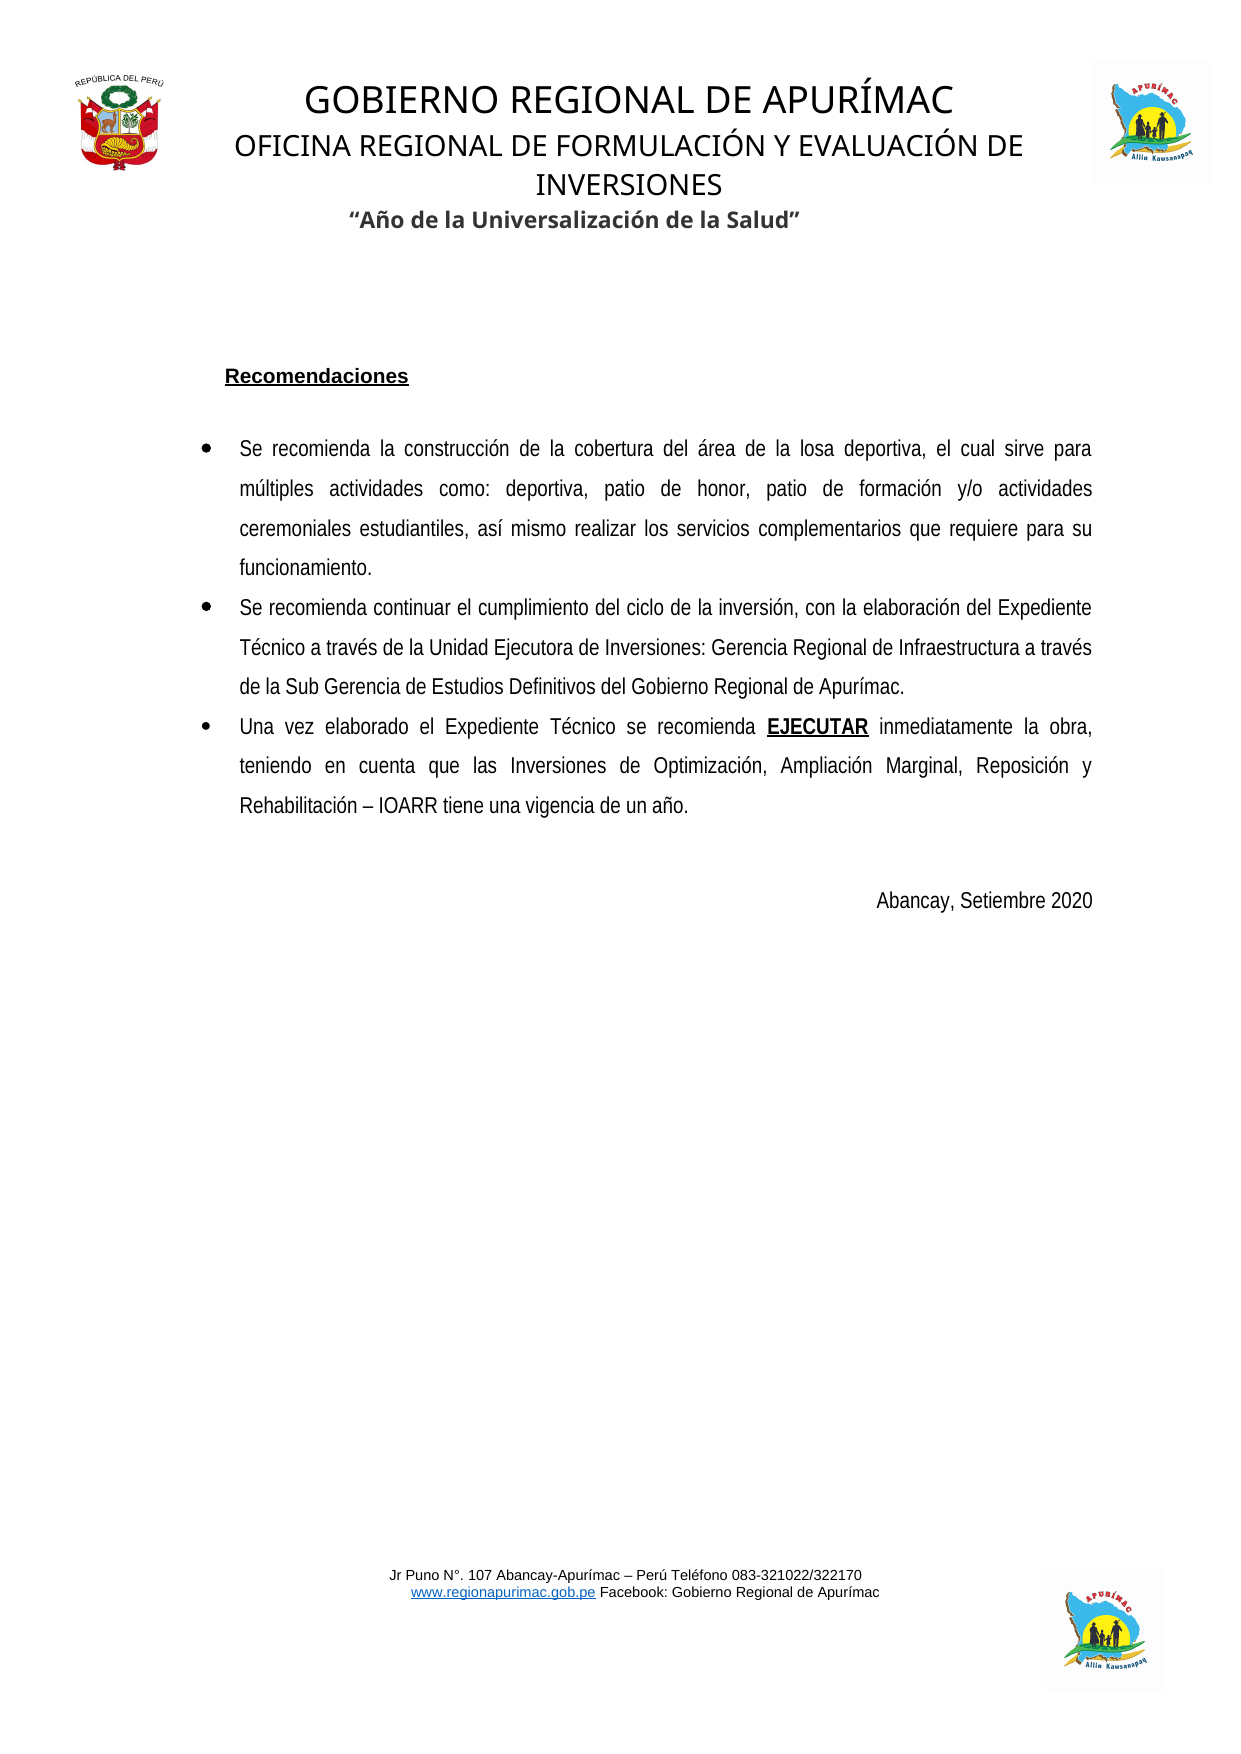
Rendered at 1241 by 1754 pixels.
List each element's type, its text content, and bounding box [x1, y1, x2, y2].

picture [1092, 60, 1211, 184]
text Recomendaciones [165, 363, 1092, 387]
list Se recomienda la construcción de la cobertura del área de la losa deportiva, el cual sirve para múltiples actividades como: deportiva, patio de honor, patio de formación y/o actividades ceremoniales estudiantiles, así mismo realizar los servicios complementarios que requiere para su funcionamiento. [202, 435, 1092, 581]
list Una vez elaborado el Expediente Técnico se recomienda EJECUTAR inmediatamente la obra, teniendo en cuenta que las Inversiones de Optimización, Ampliación Marginal, Reposición y Rehabilitación – IOARR tiene una vigencia de un año. [202, 713, 1092, 818]
text Abancay, Setiembre 2020 [165, 887, 1092, 914]
picture [1046, 1568, 1165, 1692]
picture [72, 75, 166, 171]
list Se recomienda continuar el cumplimiento del ciclo de la inversión, con la elaboración del Expediente Técnico a través de la Unidad Ejecutora de Inversiones: Gerencia Regional de Infraestructura a través de la Sub Gerencia de Estudios Definitivos del Gobierno Regional de Apurímac. [202, 594, 1092, 699]
